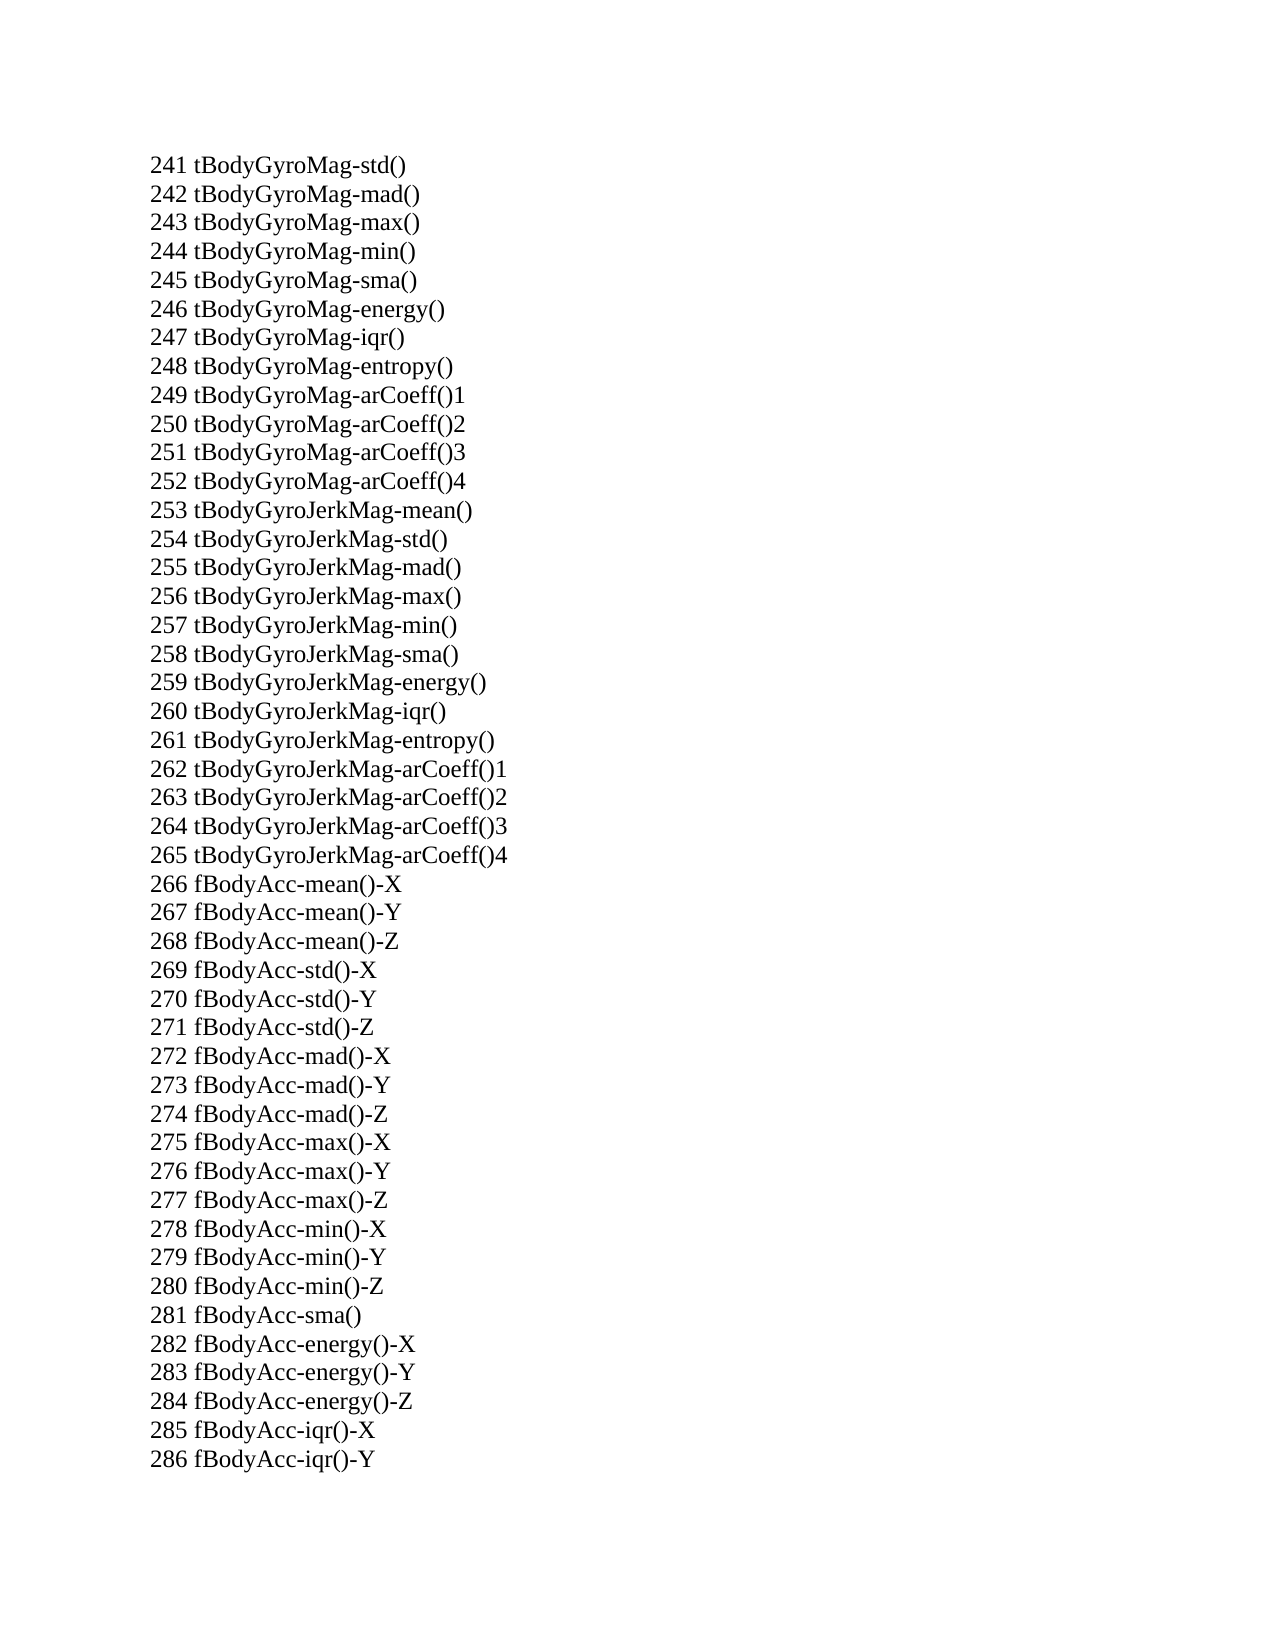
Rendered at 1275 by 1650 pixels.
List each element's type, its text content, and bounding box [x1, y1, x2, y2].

text 245 tBodyGyroMag-sma() [150, 265, 1125, 294]
text 267 fBodyAcc-mean()-Y [150, 897, 1125, 926]
text 242 tBodyGyroMag-mad() [150, 179, 1125, 207]
text 254 tBodyGyroJerkMag-std() [150, 524, 1125, 552]
text 269 fBodyAcc-std()-X [150, 955, 1125, 984]
text 266 fBodyAcc-mean()-X [150, 869, 1125, 897]
text 272 fBodyAcc-mad()-X [150, 1041, 1125, 1070]
text 250 tBodyGyroMag-arCoeff()2 [150, 409, 1125, 437]
text 270 fBodyAcc-std()-Y [150, 984, 1125, 1012]
text 257 tBodyGyroJerkMag-min() [150, 610, 1125, 639]
text 268 fBodyAcc-mean()-Z [150, 926, 1125, 955]
text 278 fBodyAcc-min()-X [150, 1214, 1125, 1242]
text 247 tBodyGyroMag-iqr() [150, 322, 1125, 351]
text 285 fBodyAcc-iqr()-X [150, 1415, 1125, 1444]
text 255 tBodyGyroJerkMag-mad() [150, 552, 1125, 581]
text 279 fBodyAcc-min()-Y [150, 1242, 1125, 1271]
text 276 fBodyAcc-max()-Y [150, 1156, 1125, 1185]
text 261 tBodyGyroJerkMag-entropy() [150, 725, 1125, 754]
text 244 tBodyGyroMag-min() [150, 236, 1125, 265]
text 273 fBodyAcc-mad()-Y [150, 1070, 1125, 1099]
text 280 fBodyAcc-min()-Z [150, 1271, 1125, 1300]
text 283 fBodyAcc-energy()-Y [150, 1357, 1125, 1386]
text 275 fBodyAcc-max()-X [150, 1127, 1125, 1156]
text 256 tBodyGyroJerkMag-max() [150, 581, 1125, 610]
text 248 tBodyGyroMag-entropy() [150, 351, 1125, 380]
text 246 tBodyGyroMag-energy() [150, 294, 1125, 322]
text 284 fBodyAcc-energy()-Z [150, 1386, 1125, 1415]
text 249 tBodyGyroMag-arCoeff()1 [150, 380, 1125, 409]
text 277 fBodyAcc-max()-Z [150, 1185, 1125, 1214]
text 282 fBodyAcc-energy()-X [150, 1329, 1125, 1357]
text 265 tBodyGyroJerkMag-arCoeff()4 [150, 840, 1125, 869]
text 243 tBodyGyroMag-max() [150, 207, 1125, 236]
text 253 tBodyGyroJerkMag-mean() [150, 495, 1125, 524]
text 259 tBodyGyroJerkMag-energy() [150, 667, 1125, 696]
text 286 fBodyAcc-iqr()-Y [150, 1444, 1125, 1472]
text 241 tBodyGyroMag-std() [150, 150, 1125, 179]
text 252 tBodyGyroMag-arCoeff()4 [150, 466, 1125, 495]
text 262 tBodyGyroJerkMag-arCoeff()1 [150, 754, 1125, 782]
text 281 fBodyAcc-sma() [150, 1300, 1125, 1329]
text 264 tBodyGyroJerkMag-arCoeff()3 [150, 811, 1125, 840]
text 251 tBodyGyroMag-arCoeff()3 [150, 437, 1125, 466]
text 271 fBodyAcc-std()-Z [150, 1012, 1125, 1041]
text 263 tBodyGyroJerkMag-arCoeff()2 [150, 782, 1125, 811]
text 274 fBodyAcc-mad()-Z [150, 1099, 1125, 1127]
text 260 tBodyGyroJerkMag-iqr() [150, 696, 1125, 725]
text 258 tBodyGyroJerkMag-sma() [150, 639, 1125, 667]
